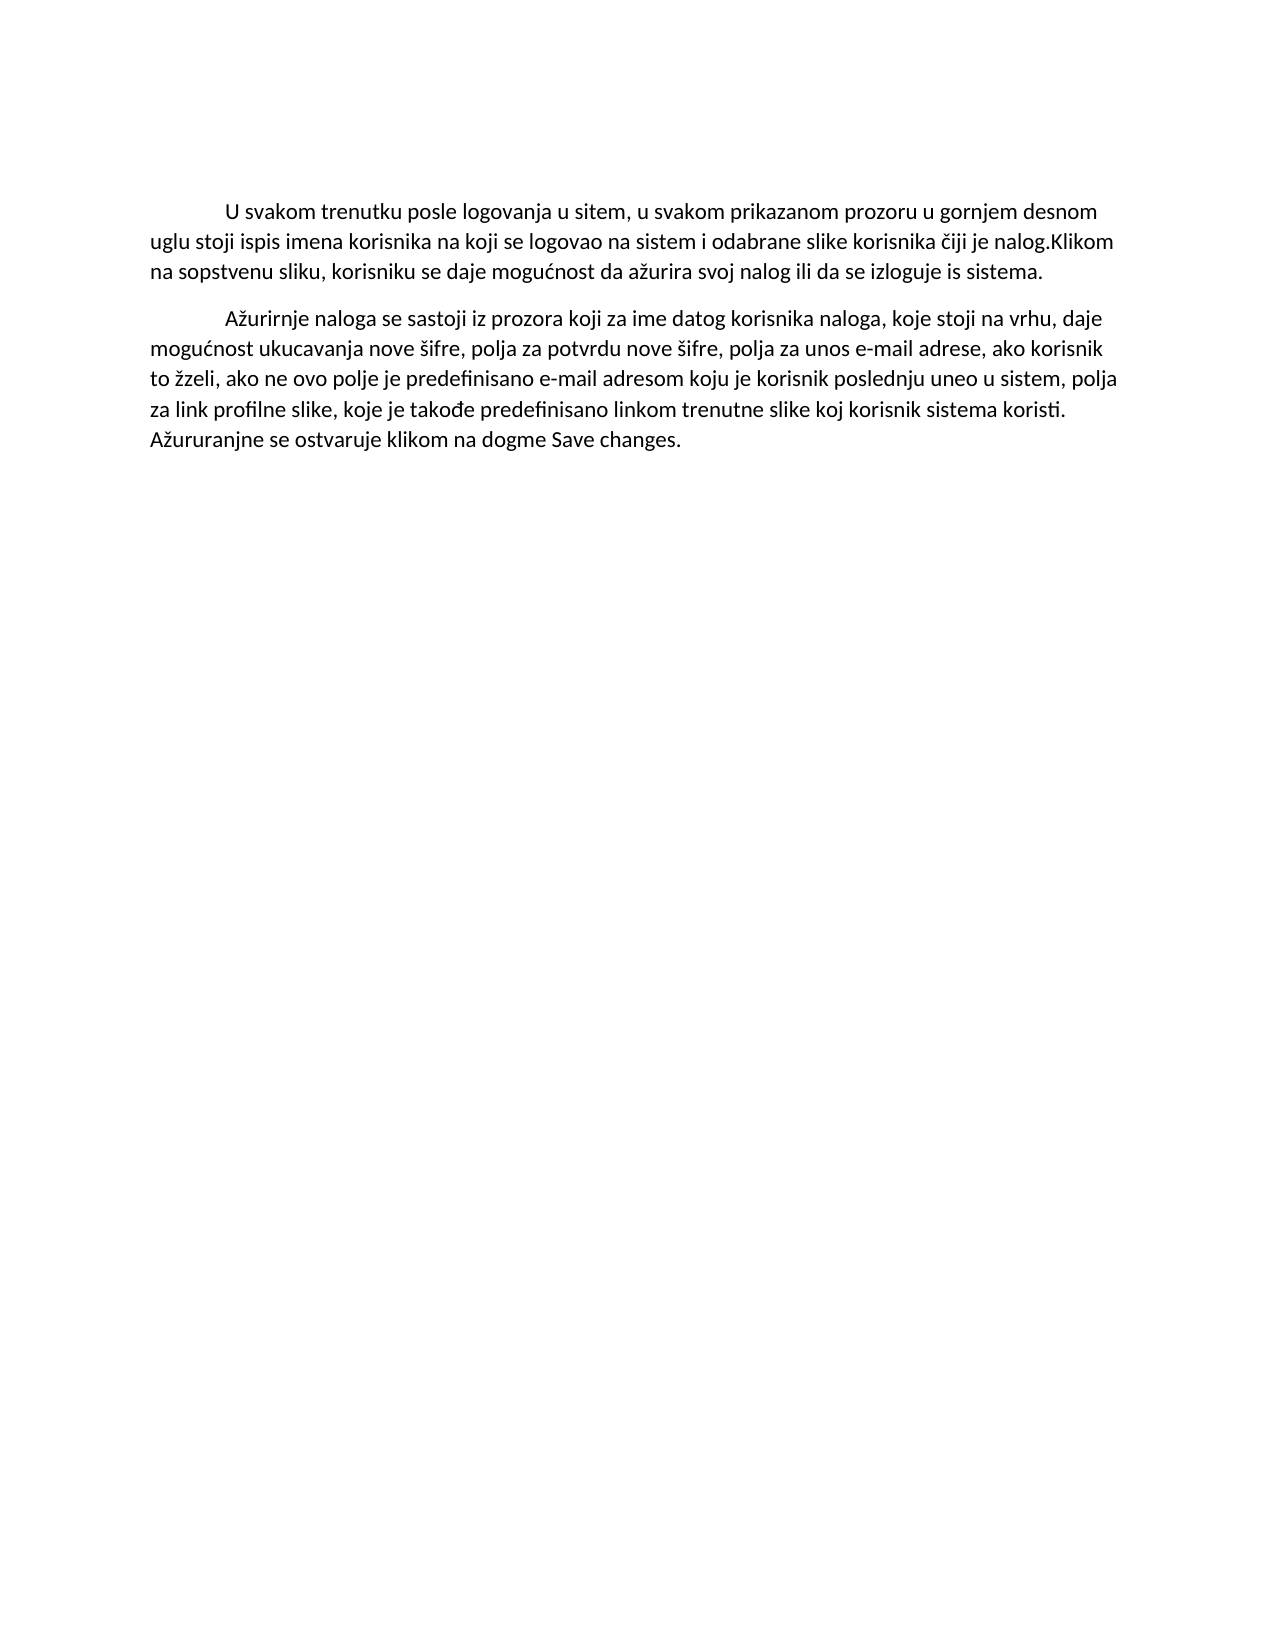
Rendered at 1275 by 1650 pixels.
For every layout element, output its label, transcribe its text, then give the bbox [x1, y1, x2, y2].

text U svakom trenutku posle logovanja u sitem, u svakom prikazanom prozoru u gornjem desnom uglu stoji ispis imena korisnika na koji se logovao na sistem i odabrane slike korisnika čiji je nalog.Klikom na sopstvenu sliku, korisniku se daje mogućnost da ažurira svoj nalog ili da se izloguje is sistema. [150, 197, 1125, 285]
text Ažurirnje naloga se sastoji iz prozora koji za ime datog korisnika naloga, koje stoji na vrhu, daje mogućnost ukucavanja nove šifre, polja za potvrdu nove šifre, polja za unos e-mail adrese, ako korisnik to žzeli, ako ne ovo polje je predefinisano e-mail adresom koju je korisnik poslednju uneo u sistem, polja za link profilne slike, koje je takođe predefinisano linkom trenutne slike koj korisnik sistema koristi. Ažururanjne se ostvaruje klikom na dogme Save changes. [150, 304, 1125, 453]
